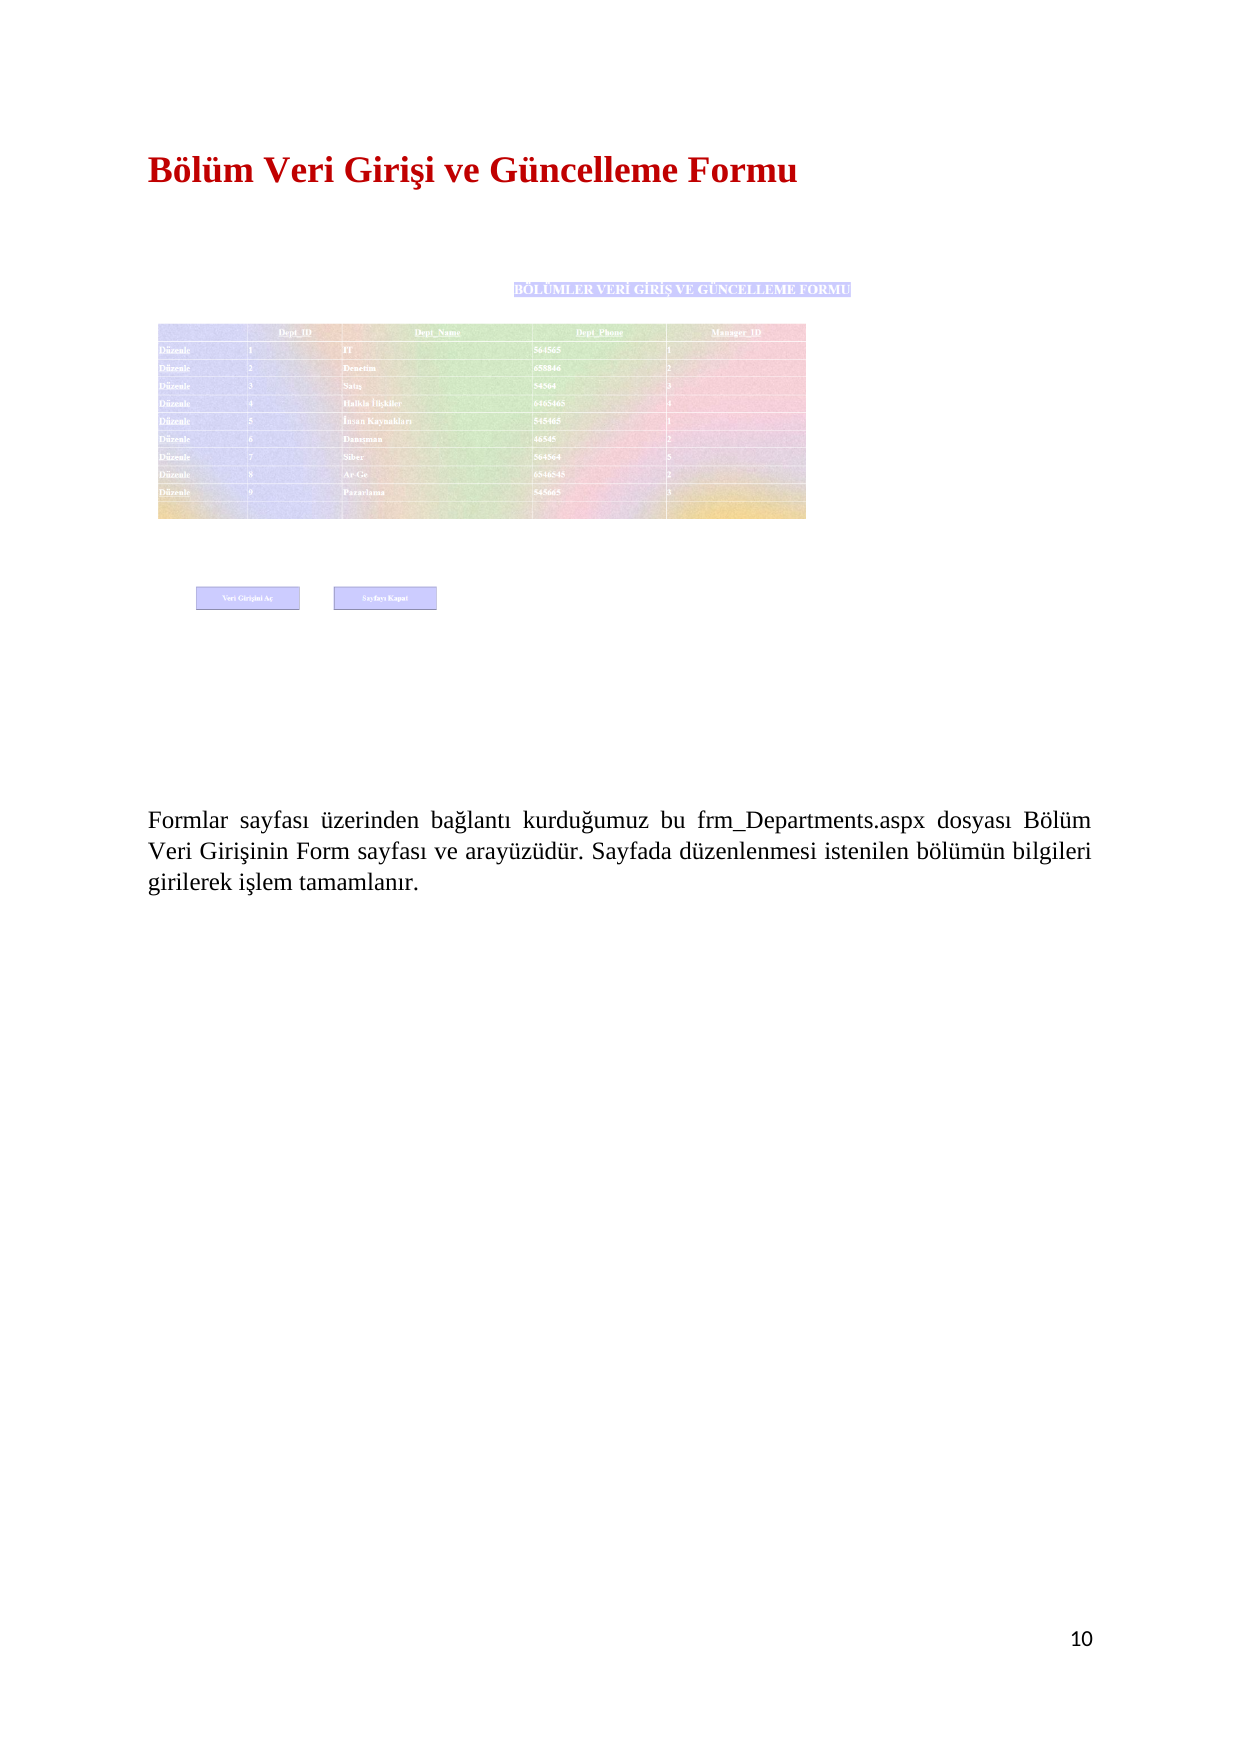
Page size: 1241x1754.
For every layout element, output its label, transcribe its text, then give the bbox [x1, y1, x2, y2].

picture [147, 257, 1134, 786]
text Bölüm Veri Girişi ve Güncelleme Formu [148, 148, 1093, 191]
text Formlar sayfası üzerinden bağlantı kurduğumuz bu frm_Departments.aspx dosyası Bölüm Veri Girişinin Form sayfası ve arayüzüdür. Sayfada düzenlenmesi istenilen bölümün bilgileri girilerek işlem tamamlanır. [148, 805, 1093, 896]
